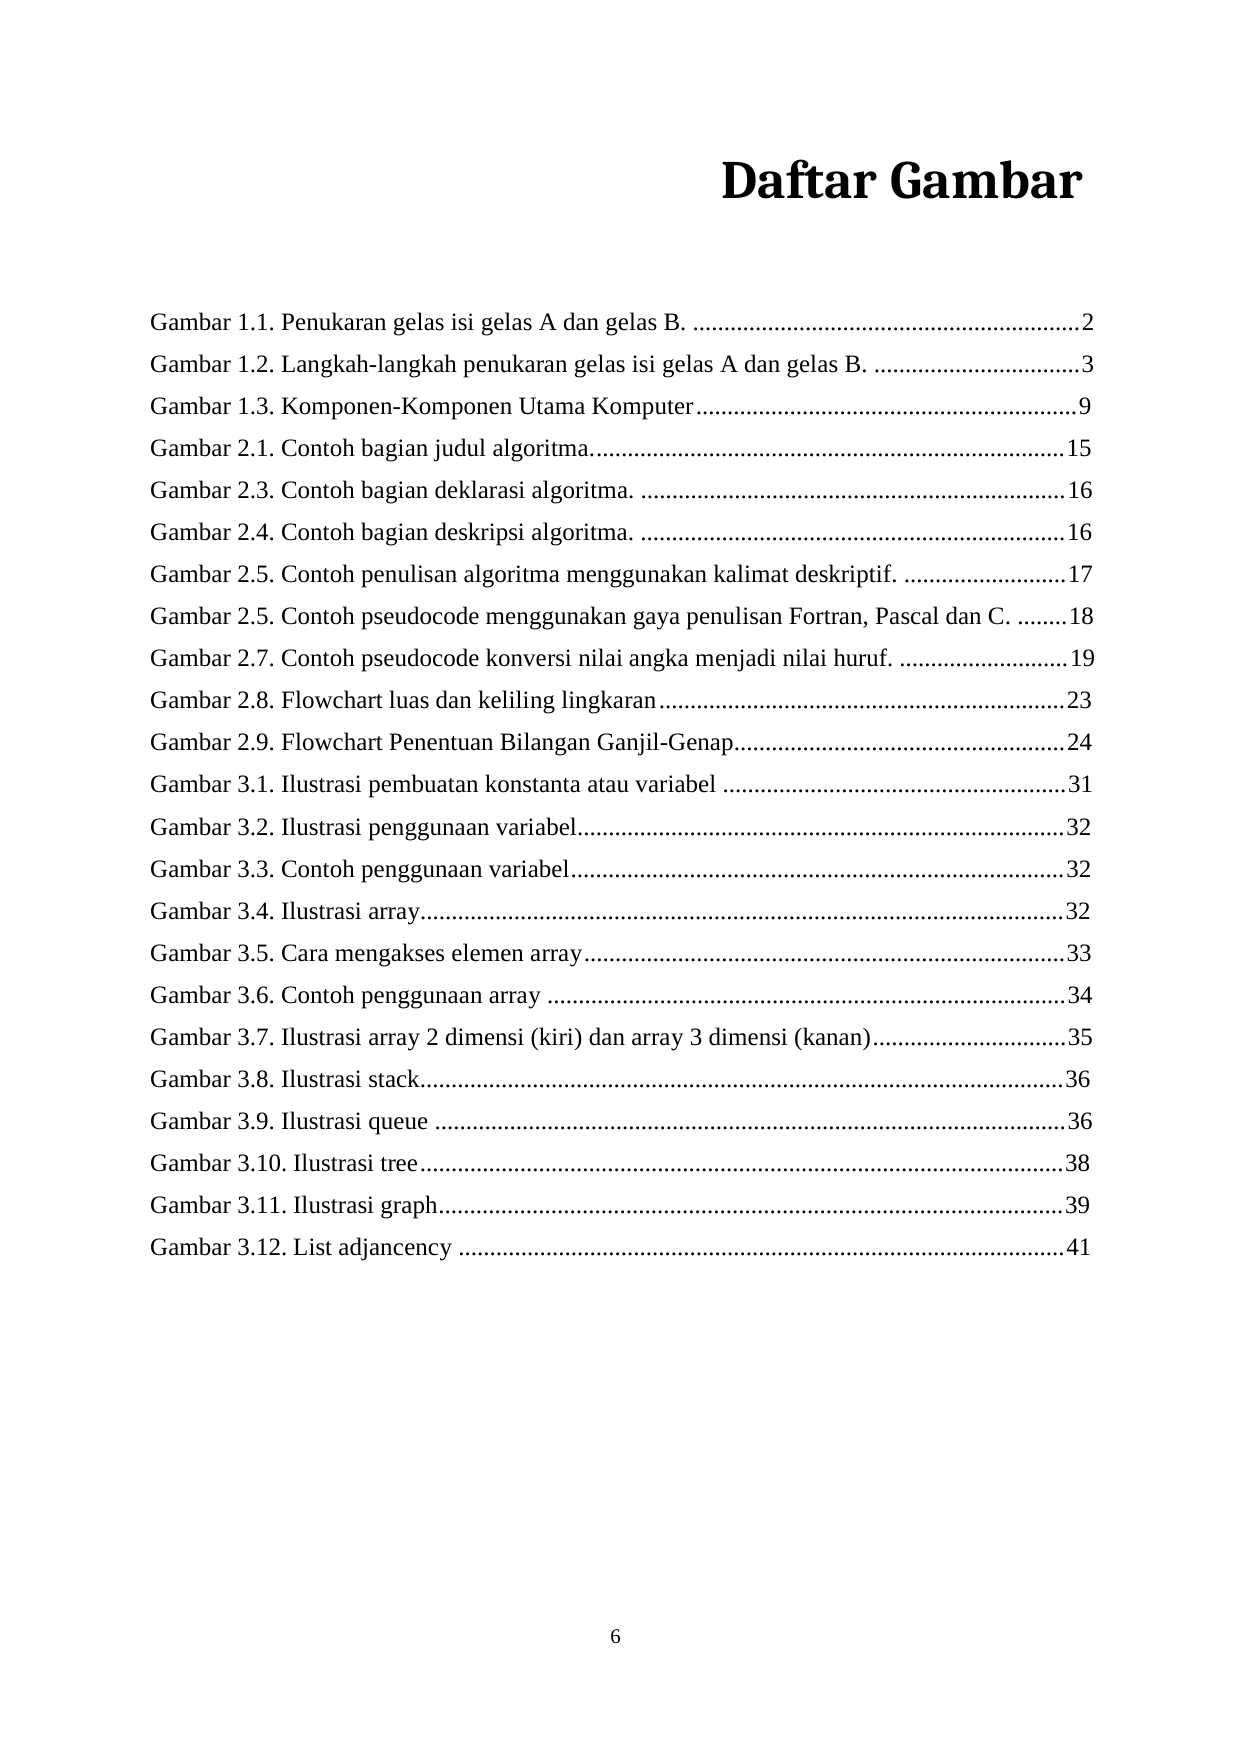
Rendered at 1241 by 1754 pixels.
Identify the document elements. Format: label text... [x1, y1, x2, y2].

text Gambar 2.7. Contoh pseudocode konversi nilai angka menjadi nilai huruf. ...........................19 [150, 643, 1103, 672]
text Gambar 3.2. Ilustrasi penggunaan variabel..............................................................................32 [150, 812, 1103, 840]
text Gambar 2.9. Flowchart Penentuan Bilangan Ganjil-Genap.....................................................24 [150, 727, 1103, 756]
text Gambar 2.8. Flowchart luas dan keliling lingkaran.................................................................23 [150, 685, 1103, 714]
text Gambar 3.10. Ilustrasi tree.......................................................................................................38 [150, 1148, 1103, 1177]
text Gambar 3.3. Contoh penggunaan variabel...............................................................................32 [150, 854, 1103, 882]
text Gambar 1.3. Komponen-Komponen Utama Komputer.............................................................9 [150, 391, 1103, 419]
text Gambar 2.3. Contoh bagian deklarasi algoritma. ....................................................................16 [150, 475, 1103, 504]
text Daftar Gambar [721, 150, 1103, 212]
text Gambar 3.4. Ilustrasi array.......................................................................................................32 [150, 896, 1103, 924]
text Gambar 3.8. Ilustrasi stack.......................................................................................................36 [150, 1064, 1103, 1093]
text Gambar 3.1. Ilustrasi pembuatan konstanta atau variabel .......................................................31 [150, 769, 1103, 798]
text Gambar 3.7. Ilustrasi array 2 dimensi (kiri) dan array 3 dimensi (kanan)...............................35 [150, 1022, 1103, 1051]
text Gambar 3.9. Ilustrasi queue .....................................................................................................36 [150, 1106, 1103, 1135]
text Gambar 2.5. Contoh penulisan algoritma menggunakan kalimat deskriptif. ..........................17 [150, 559, 1103, 588]
text Gambar 3.6. Contoh penggunaan array ...................................................................................34 [150, 980, 1103, 1009]
text Gambar 2.5. Contoh pseudocode menggunakan gaya penulisan Fortran, Pascal dan C. ........18 [150, 601, 1103, 630]
text Gambar 1.1. Penukaran gelas isi gelas A dan gelas B. ..............................................................2 [150, 307, 1103, 335]
text Gambar 3.12. List adjancency .................................................................................................41 [150, 1232, 1103, 1261]
text Gambar 3.11. Ilustrasi graph....................................................................................................39 [150, 1190, 1103, 1219]
text Gambar 3.5. Cara mengakses elemen array.............................................................................33 [150, 938, 1103, 967]
text Gambar 2.4. Contoh bagian deskripsi algoritma. ....................................................................16 [150, 517, 1103, 546]
text Gambar 2.1. Contoh bagian judul algoritma............................................................................15 [150, 433, 1103, 462]
text Gambar 1.2. Langkah-langkah penukaran gelas isi gelas A dan gelas B. .................................3 [150, 349, 1103, 377]
